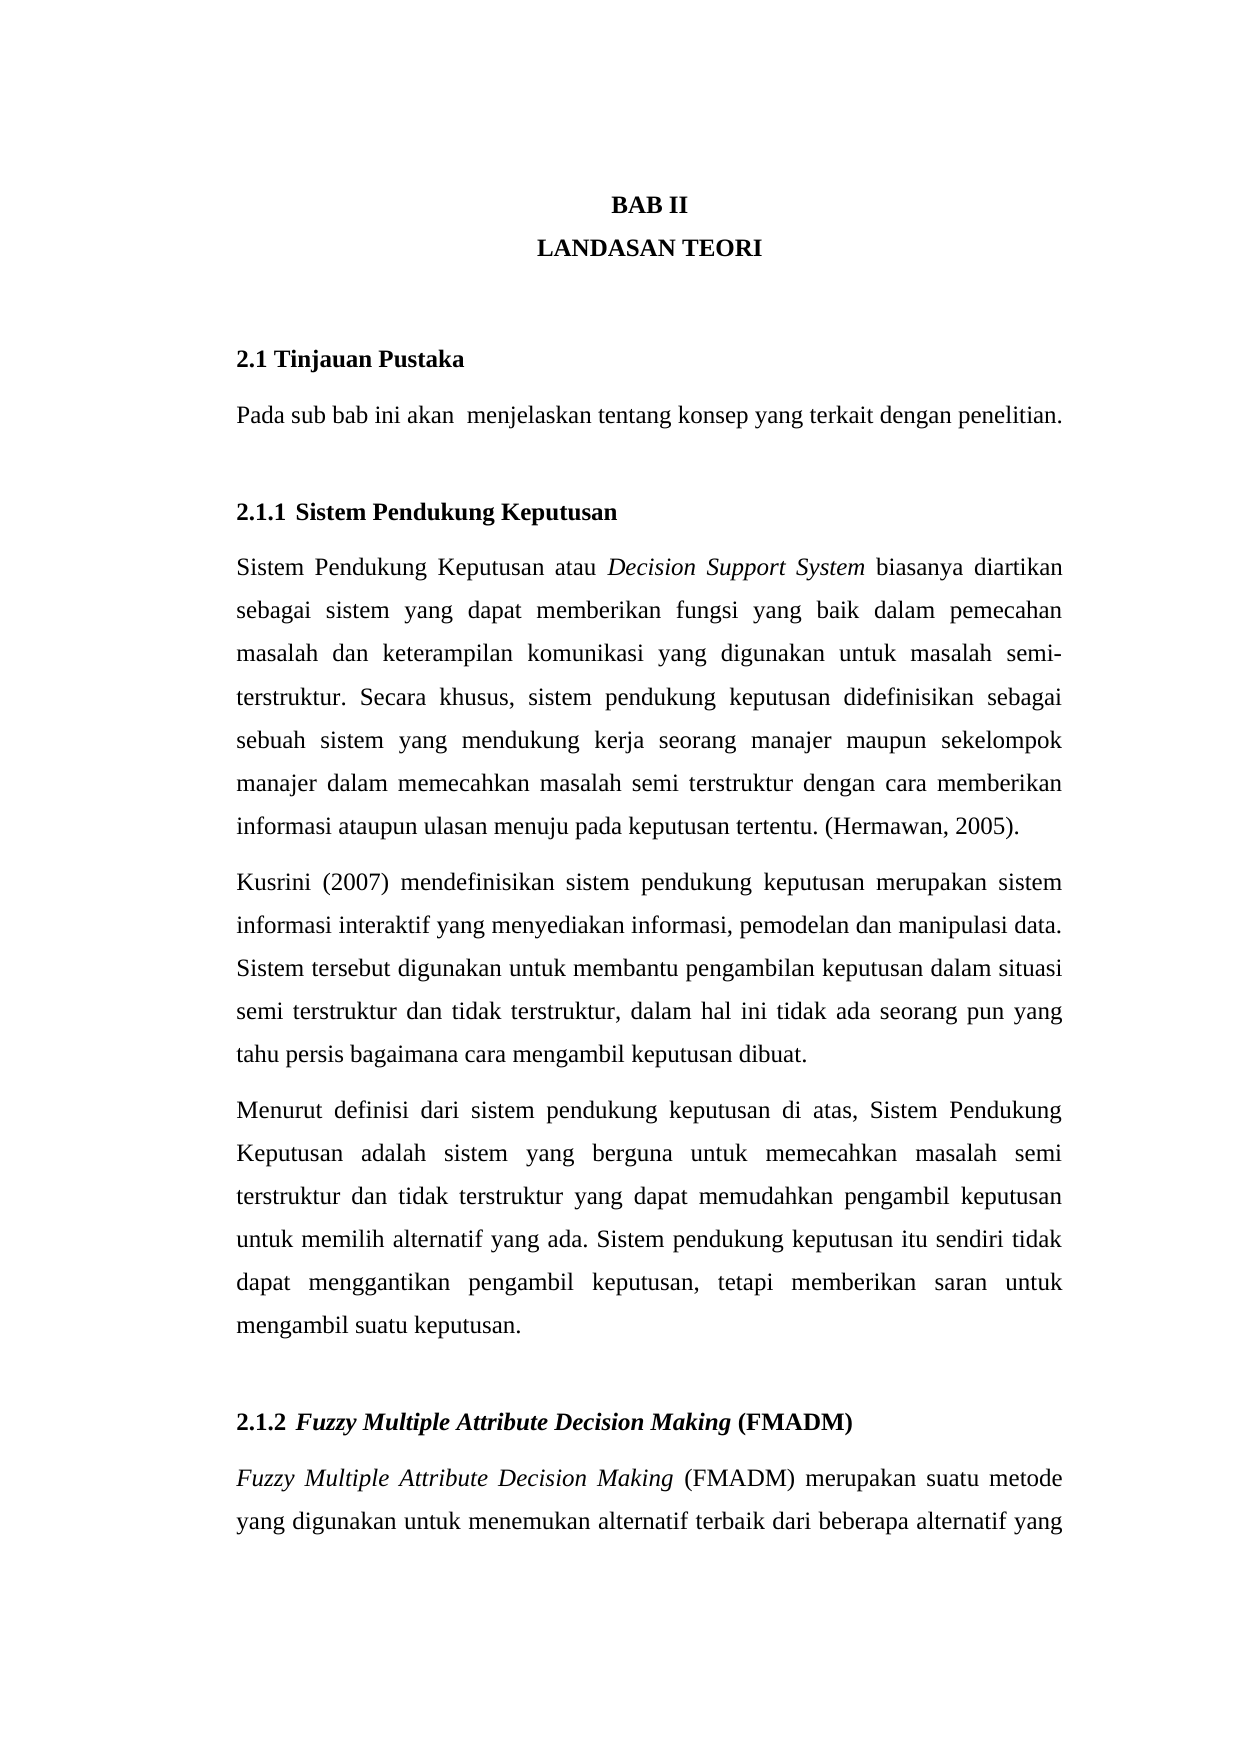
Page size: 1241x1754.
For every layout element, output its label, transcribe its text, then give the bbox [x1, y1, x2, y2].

text Menurut definisi dari sistem pendukung keputusan di atas, Sistem Pendukung Keputusan adalah sistem yang berguna untuk memecahkan masalah semi terstruktur dan tidak terstruktur yang dapat memudahkan pengambil keputusan untuk memilih alternatif yang ada. Sistem pendukung keputusan itu sendiri tidak dapat menggantikan pengambil keputusan, tetapi memberikan saran untuk mengambil suatu keputusan. [236, 1095, 1063, 1339]
subtitle BAB II LANDASAN TEORI [236, 190, 1063, 262]
text Pada sub bab ini akan menjelaskan tentang konsep yang terkait dengan penelitian. [236, 400, 1063, 428]
subtitle Fuzzy Multiple Attribute Decision Making (FMADM) [236, 1407, 1063, 1436]
text Sistem Pendukung Keputusan atau Decision Support System biasanya diartikan sebagai sistem yang dapat memberikan fungsi yang baik dalam pemecahan masalah dan keterampilan komunikasi yang digunakan untuk masalah semi-terstruktur. Secara khusus, sistem pendukung keputusan didefinisikan sebagai sebuah sistem yang mendukung kerja seorang manajer maupun sekelompok manajer dalam memecahkan masalah semi terstruktur dengan cara memberikan informasi ataupun ulasan menuju pada keputusan tertentu. (Hermawan, 2005). [236, 552, 1063, 840]
text Kusrini (2007) mendefinisikan sistem pendukung keputusan merupakan sistem informasi interaktif yang menyediakan informasi, pemodelan dan manipulasi data. Sistem tersebut digunakan untuk membantu pengambilan keputusan dalam situasi semi terstruktur dan tidak terstruktur, dalam hal ini tidak ada seorang pun yang tahu persis bagaimana cara mengambil keputusan dibuat. [236, 867, 1063, 1068]
subtitle Sistem Pendukung Keputusan [236, 497, 1063, 525]
subtitle Tinjauan Pustaka [236, 344, 1063, 373]
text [236, 1463, 1063, 1535]
